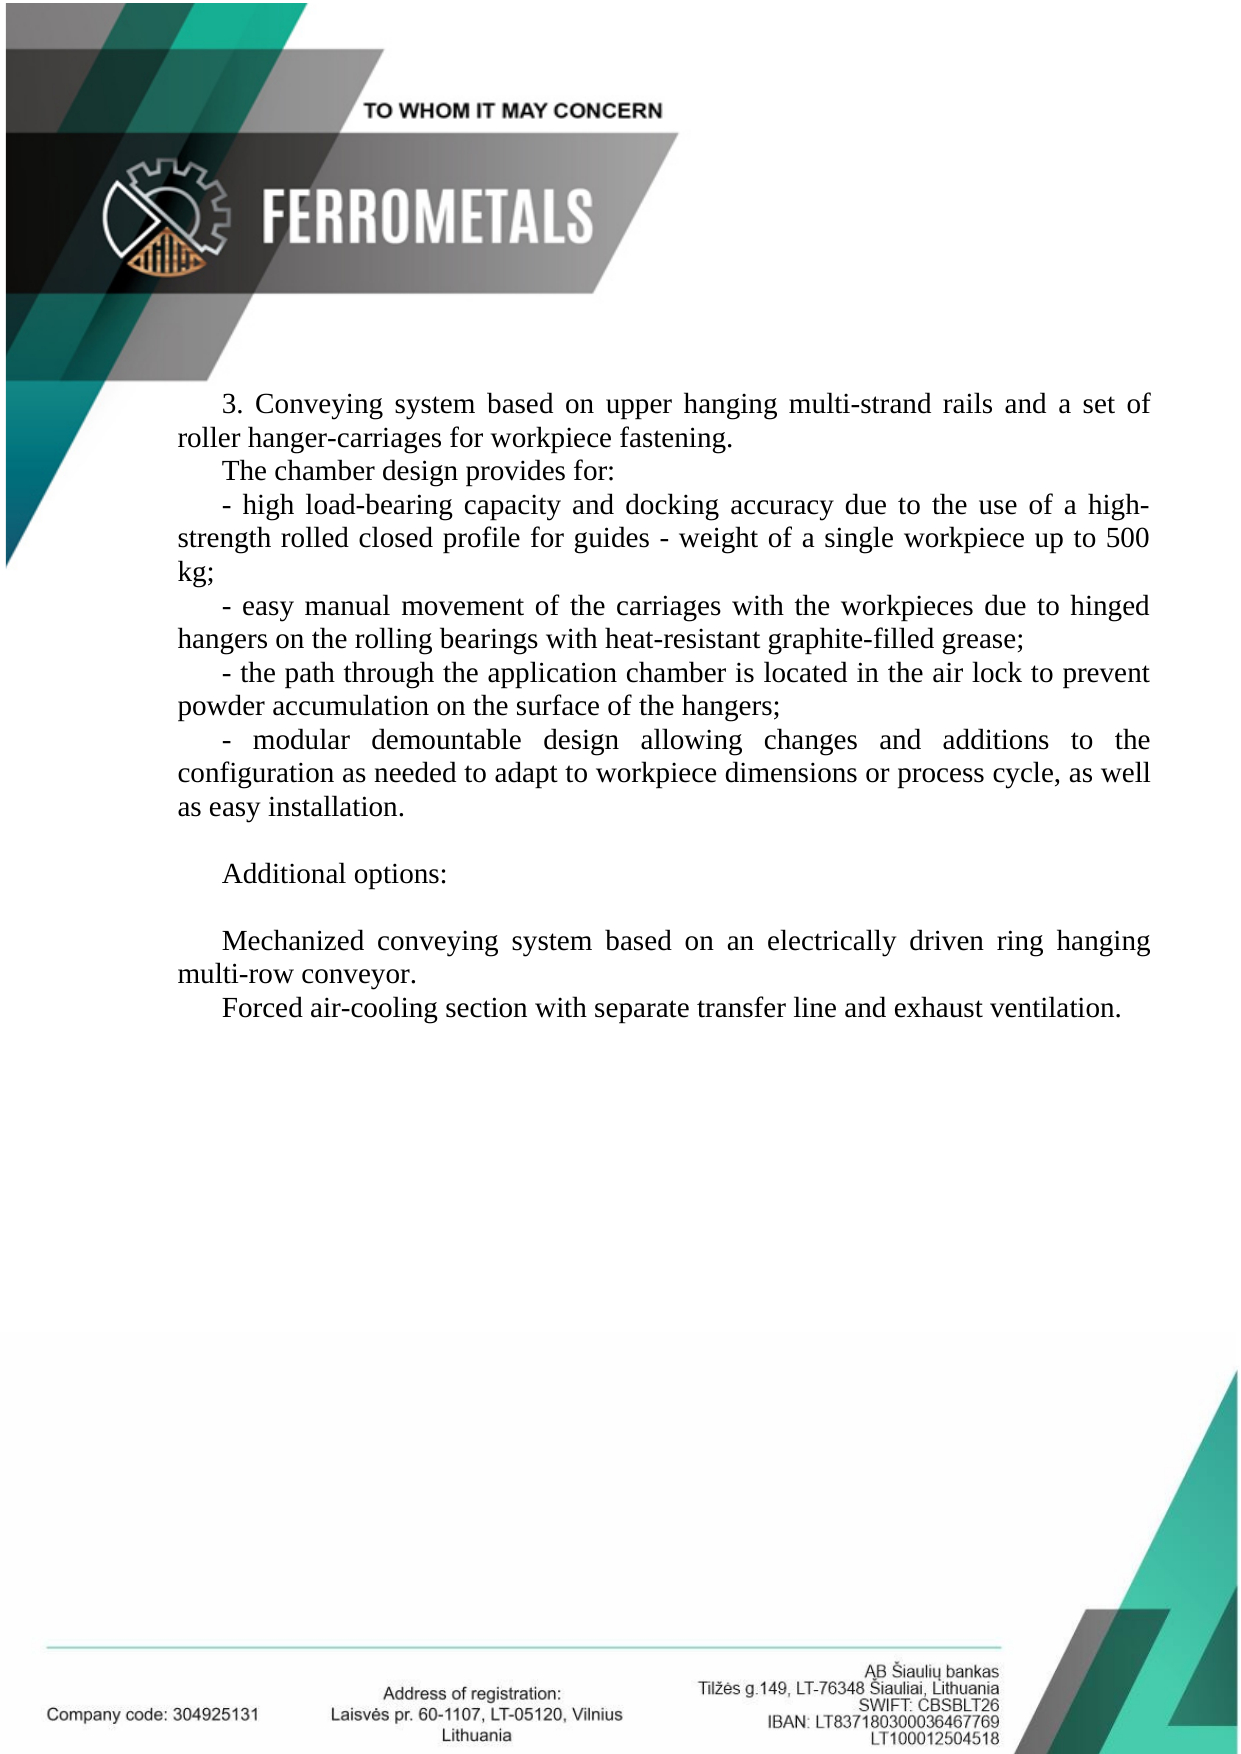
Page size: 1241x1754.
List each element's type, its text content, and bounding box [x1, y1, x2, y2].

text Forced air-cooling section with separate transfer line and exhaust ventilation. [177, 990, 1152, 1024]
text - high load-bearing capacity and docking accuracy due to the use of a high-strength rolled closed profile for guides - weight of a single workpiece up to 500 kg; [177, 487, 1152, 588]
picture [0, 1332, 1241, 1754]
text Mechanized conveying system based on an electrically driven ring hanging multi-row conveyor. [177, 923, 1152, 990]
text 3. Conveying system based on upper hanging multi-strand rails and a set of roller hanger-carriages for workpiece fastening. [177, 386, 1152, 453]
text - modular demountable design allowing changes and additions to the configuration as needed to adapt to workpiece dimensions or process cycle, as well as easy installation. [177, 722, 1152, 822]
text - the path through the application chamber is located in the air lock to prevent powder accumulation on the surface of the hangers; [177, 655, 1152, 722]
picture [5, 3, 1241, 605]
text - easy manual movement of the carriages with the workpieces due to hinged hangers on the rolling bearings with heat-resistant graphite-filled grease; [177, 588, 1152, 655]
text Additional options: [177, 856, 1152, 889]
text The chamber design provides for: [177, 453, 1152, 487]
